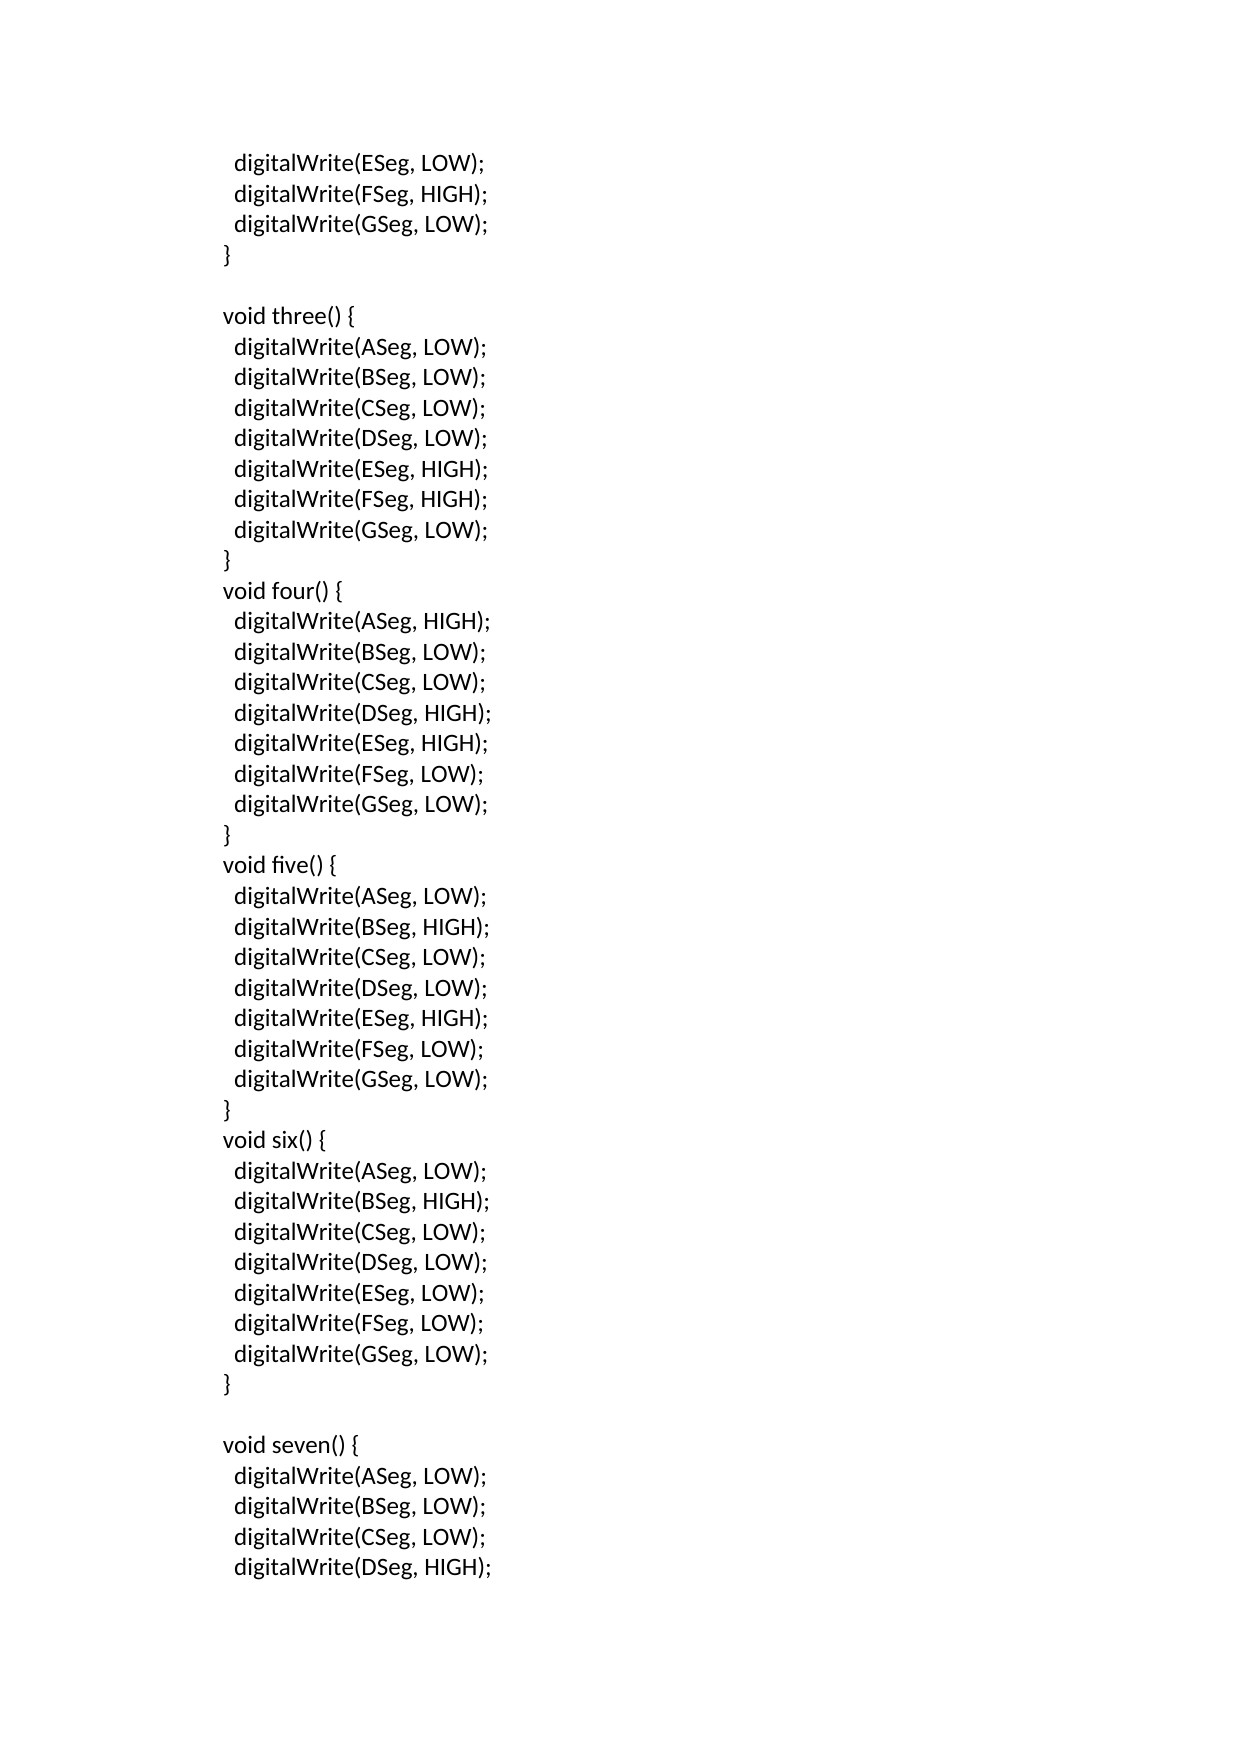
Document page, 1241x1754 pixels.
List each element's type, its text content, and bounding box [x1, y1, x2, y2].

list void three() { [223, 300, 1093, 331]
list digitalWrite(ESeg, HIGH); [223, 453, 1093, 483]
list } [223, 1368, 1093, 1399]
list digitalWrite(BSeg, HIGH); [223, 1185, 1093, 1216]
list digitalWrite(ASeg, HIGH); [223, 605, 1093, 636]
list digitalWrite(BSeg, LOW); [223, 361, 1093, 392]
list digitalWrite(GSeg, LOW); [223, 209, 1093, 239]
list digitalWrite(GSeg, LOW); [223, 514, 1093, 544]
list } [223, 1094, 1093, 1124]
list digitalWrite(ASeg, LOW); [223, 331, 1093, 361]
list digitalWrite(BSeg, HIGH); [223, 911, 1093, 941]
list digitalWrite(ASeg, LOW); [223, 1155, 1093, 1185]
list digitalWrite(GSeg, LOW); [223, 788, 1093, 819]
list } [223, 819, 1093, 849]
list void five() { [223, 849, 1093, 880]
list digitalWrite(FSeg, HIGH); [223, 483, 1093, 514]
list digitalWrite(BSeg, LOW); [223, 1491, 1093, 1521]
list digitalWrite(GSeg, LOW); [223, 1063, 1093, 1094]
list digitalWrite(CSeg, LOW); [223, 941, 1093, 972]
list digitalWrite(FSeg, LOW); [223, 1033, 1093, 1063]
list void six() { [223, 1124, 1093, 1155]
list digitalWrite(ESeg, HIGH); [223, 1002, 1093, 1033]
list digitalWrite(ASeg, LOW); [223, 880, 1093, 911]
list digitalWrite(FSeg, LOW); [223, 758, 1093, 788]
list digitalWrite(CSeg, LOW); [223, 666, 1093, 697]
list digitalWrite(GSeg, LOW); [223, 1338, 1093, 1368]
list digitalWrite(FSeg, LOW); [223, 1307, 1093, 1338]
list digitalWrite(ASeg, LOW); [223, 1460, 1093, 1491]
list digitalWrite(ESeg, LOW); [223, 148, 1093, 178]
list digitalWrite(BSeg, LOW); [223, 636, 1093, 666]
list digitalWrite(DSeg, LOW); [223, 422, 1093, 453]
list } [223, 239, 1093, 270]
list digitalWrite(DSeg, LOW); [223, 1246, 1093, 1277]
list } [223, 544, 1093, 575]
list digitalWrite(CSeg, LOW); [223, 1216, 1093, 1246]
list void seven() { [223, 1429, 1093, 1460]
list digitalWrite(ESeg, HIGH); [223, 727, 1093, 758]
list digitalWrite(FSeg, HIGH); [223, 178, 1093, 209]
list digitalWrite(DSeg, HIGH); [223, 697, 1093, 727]
list digitalWrite(DSeg, HIGH); [223, 1552, 1093, 1582]
list digitalWrite(CSeg, LOW); [223, 392, 1093, 422]
list digitalWrite(CSeg, LOW); [223, 1521, 1093, 1552]
list void four() { [223, 575, 1093, 605]
list digitalWrite(ESeg, LOW); [223, 1277, 1093, 1307]
list digitalWrite(DSeg, LOW); [223, 972, 1093, 1002]
